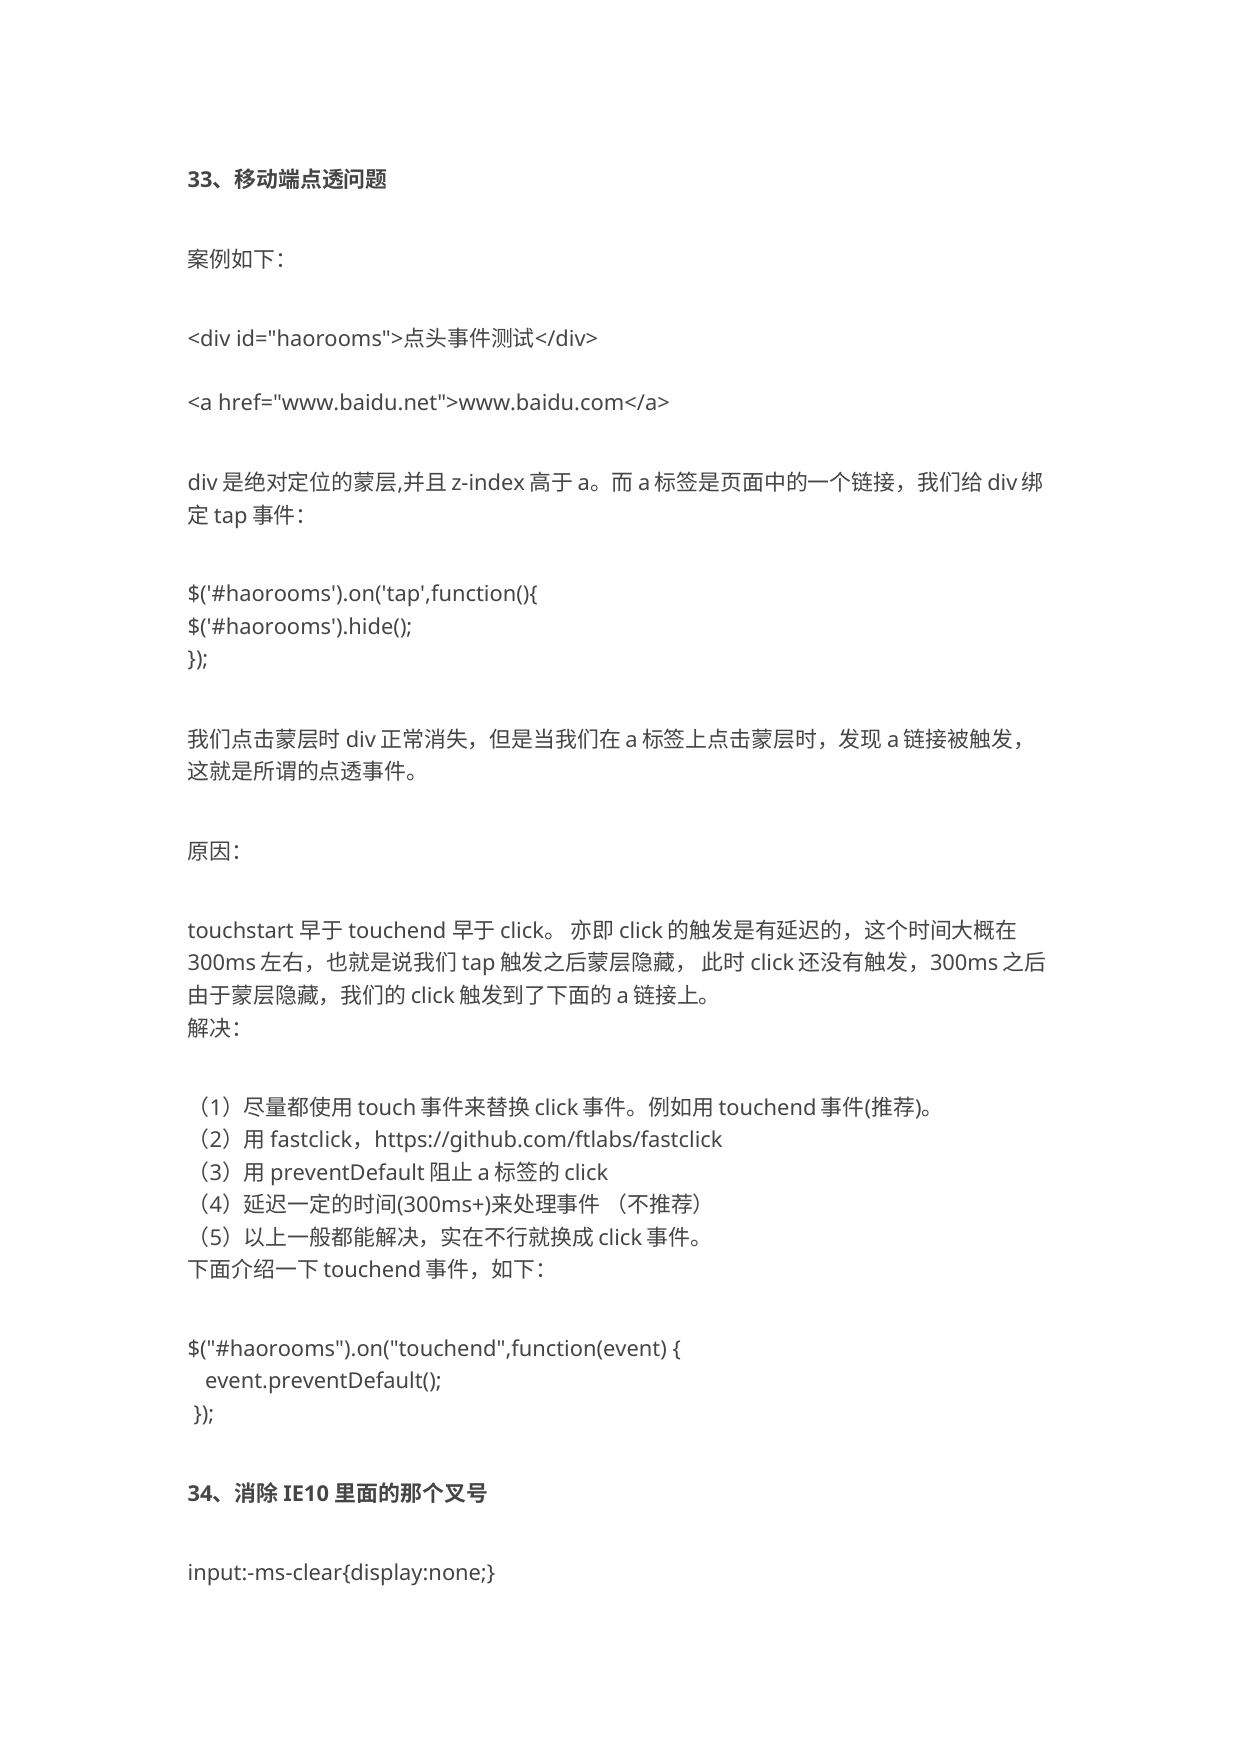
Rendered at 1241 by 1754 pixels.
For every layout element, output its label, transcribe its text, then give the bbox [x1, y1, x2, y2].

text 我们点击蒙层时 div正常消失，但是当我们在a标签上点击蒙层时，发现a链接被触发，这就是所谓的点透事件。 [187, 721, 1053, 786]
text touchstart 早于 touchend 早于click。 亦即click的触发是有延迟的，这个时间大概在300ms左右，也就是说我们tap触发之后蒙层隐藏， 此时 click还没有触发，300ms之后由于蒙层隐藏，我们的click触发到了下面的a链接上。 解决： [187, 913, 1053, 1043]
text <div id="haorooms">点头事件测试</div> <a href="www.baidu.net">www.baidu.com</a> [187, 321, 1053, 418]
text 原因： [187, 833, 1053, 866]
text 34、消除 IE10 里面的那个叉号 [187, 1476, 1053, 1508]
text 33、移动端点透问题 [187, 162, 1053, 194]
text div是绝对定位的蒙层,并且z-index高于a。而a标签是页面中的一个链接，我们给div绑定tap事件： [187, 465, 1053, 530]
text $("#haorooms").on("touchend",function(event) { event.preventDefault(); }); [187, 1331, 1053, 1429]
text 案例如下： [187, 241, 1053, 274]
text $('#haorooms').on('tap',function(){ $('#haorooms').hide(); }); [187, 577, 1053, 674]
text （1）尽量都使用touch事件来替换click事件。例如用touchend事件(推荐)。 （2）用fastclick，https://github.com/ftlabs/fastclick （3）用preventDefault阻止a标签的click （4）延迟一定的时间(300ms+)来处理事件 （不推荐） （5）以上一般都能解决，实在不行就换成click事件。 下面介绍一下touchend事件，如下： [187, 1089, 1053, 1284]
text input:-ms-clear{display:none;} [187, 1555, 1053, 1588]
